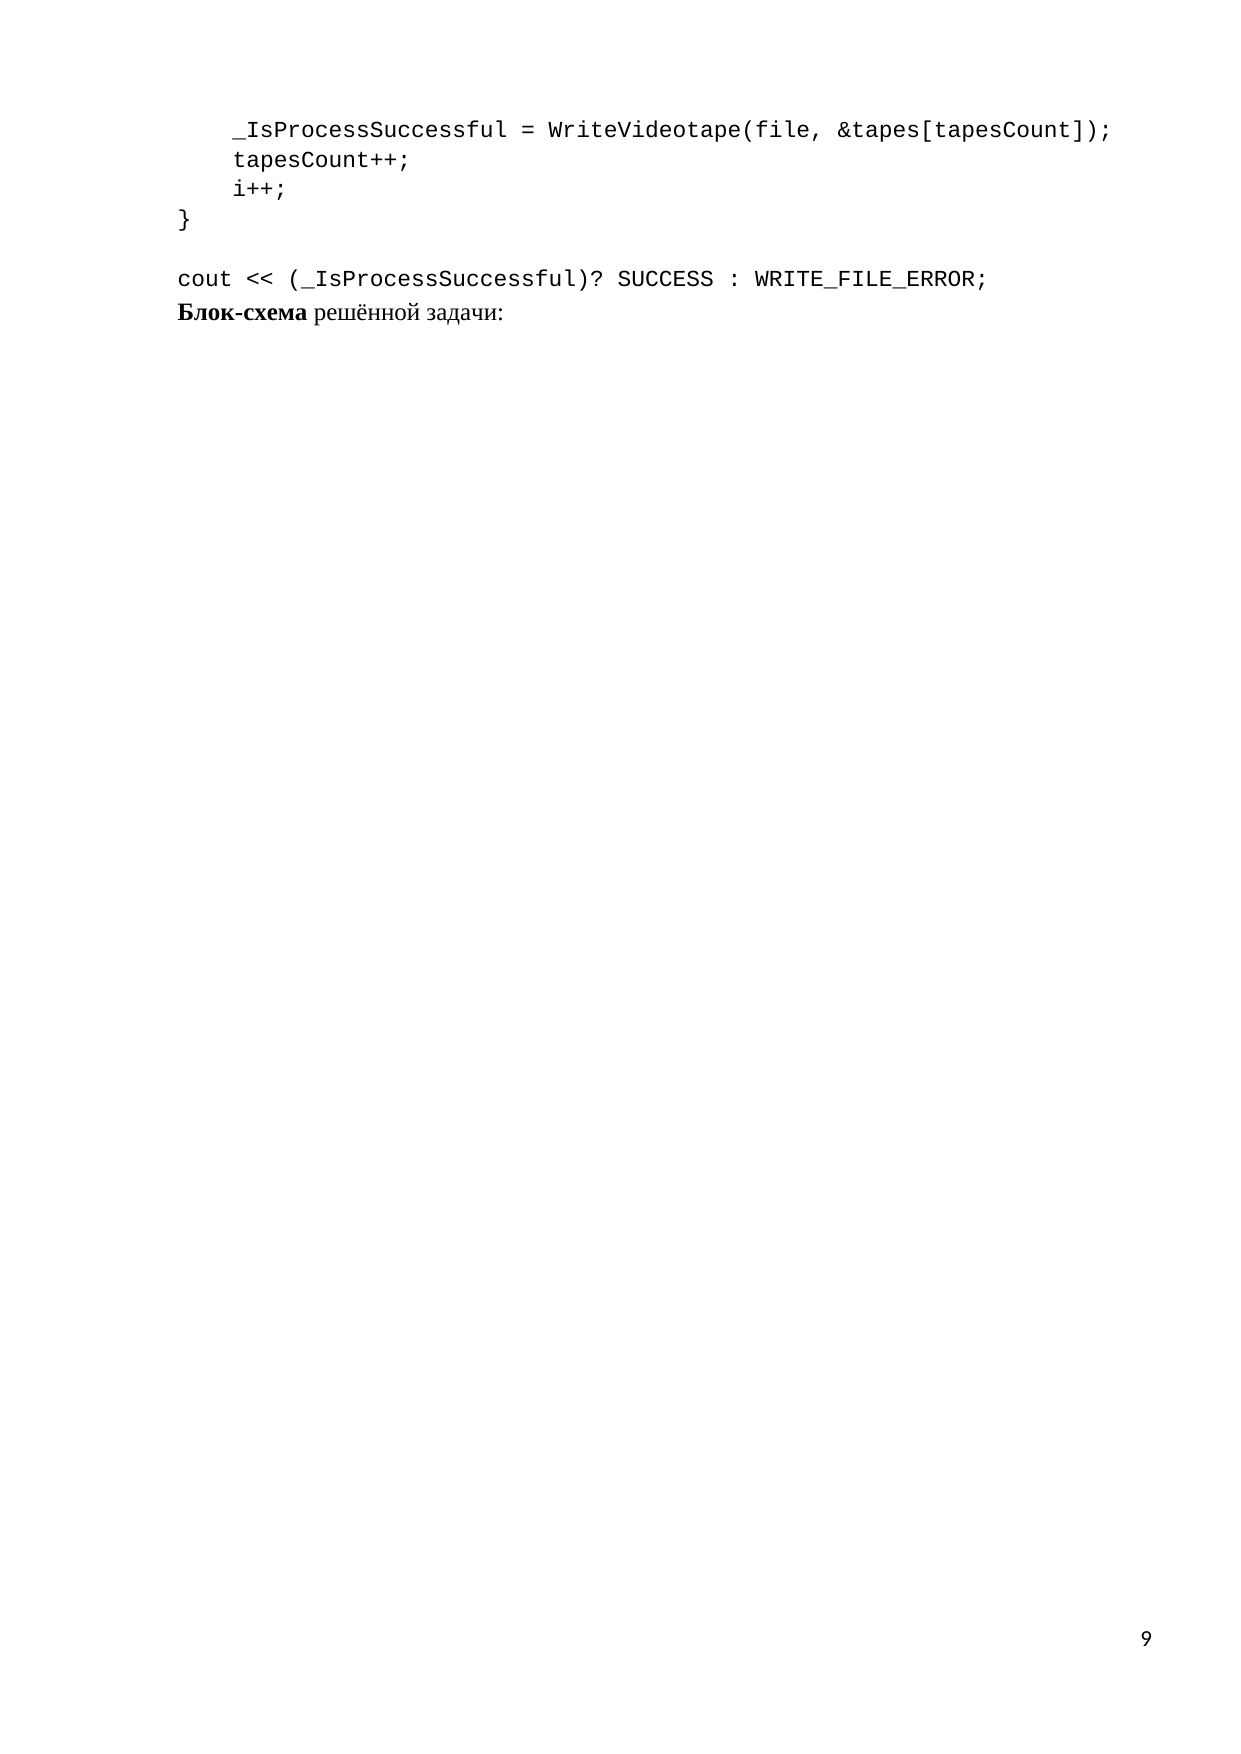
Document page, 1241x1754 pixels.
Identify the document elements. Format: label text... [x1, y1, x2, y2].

text } [177, 207, 1152, 233]
text cout << (_IsProcessSuccessful)? SUCCESS : WRITE_FILE_ERROR; [177, 267, 1152, 293]
text i++; [177, 178, 1152, 204]
text Блок-схема решённой задачи: [177, 297, 1152, 326]
text _IsProcessSuccessful = WriteVideotape(file, &tapes[tapesCount]); [177, 118, 1152, 144]
text tapesCount++; [177, 148, 1152, 174]
